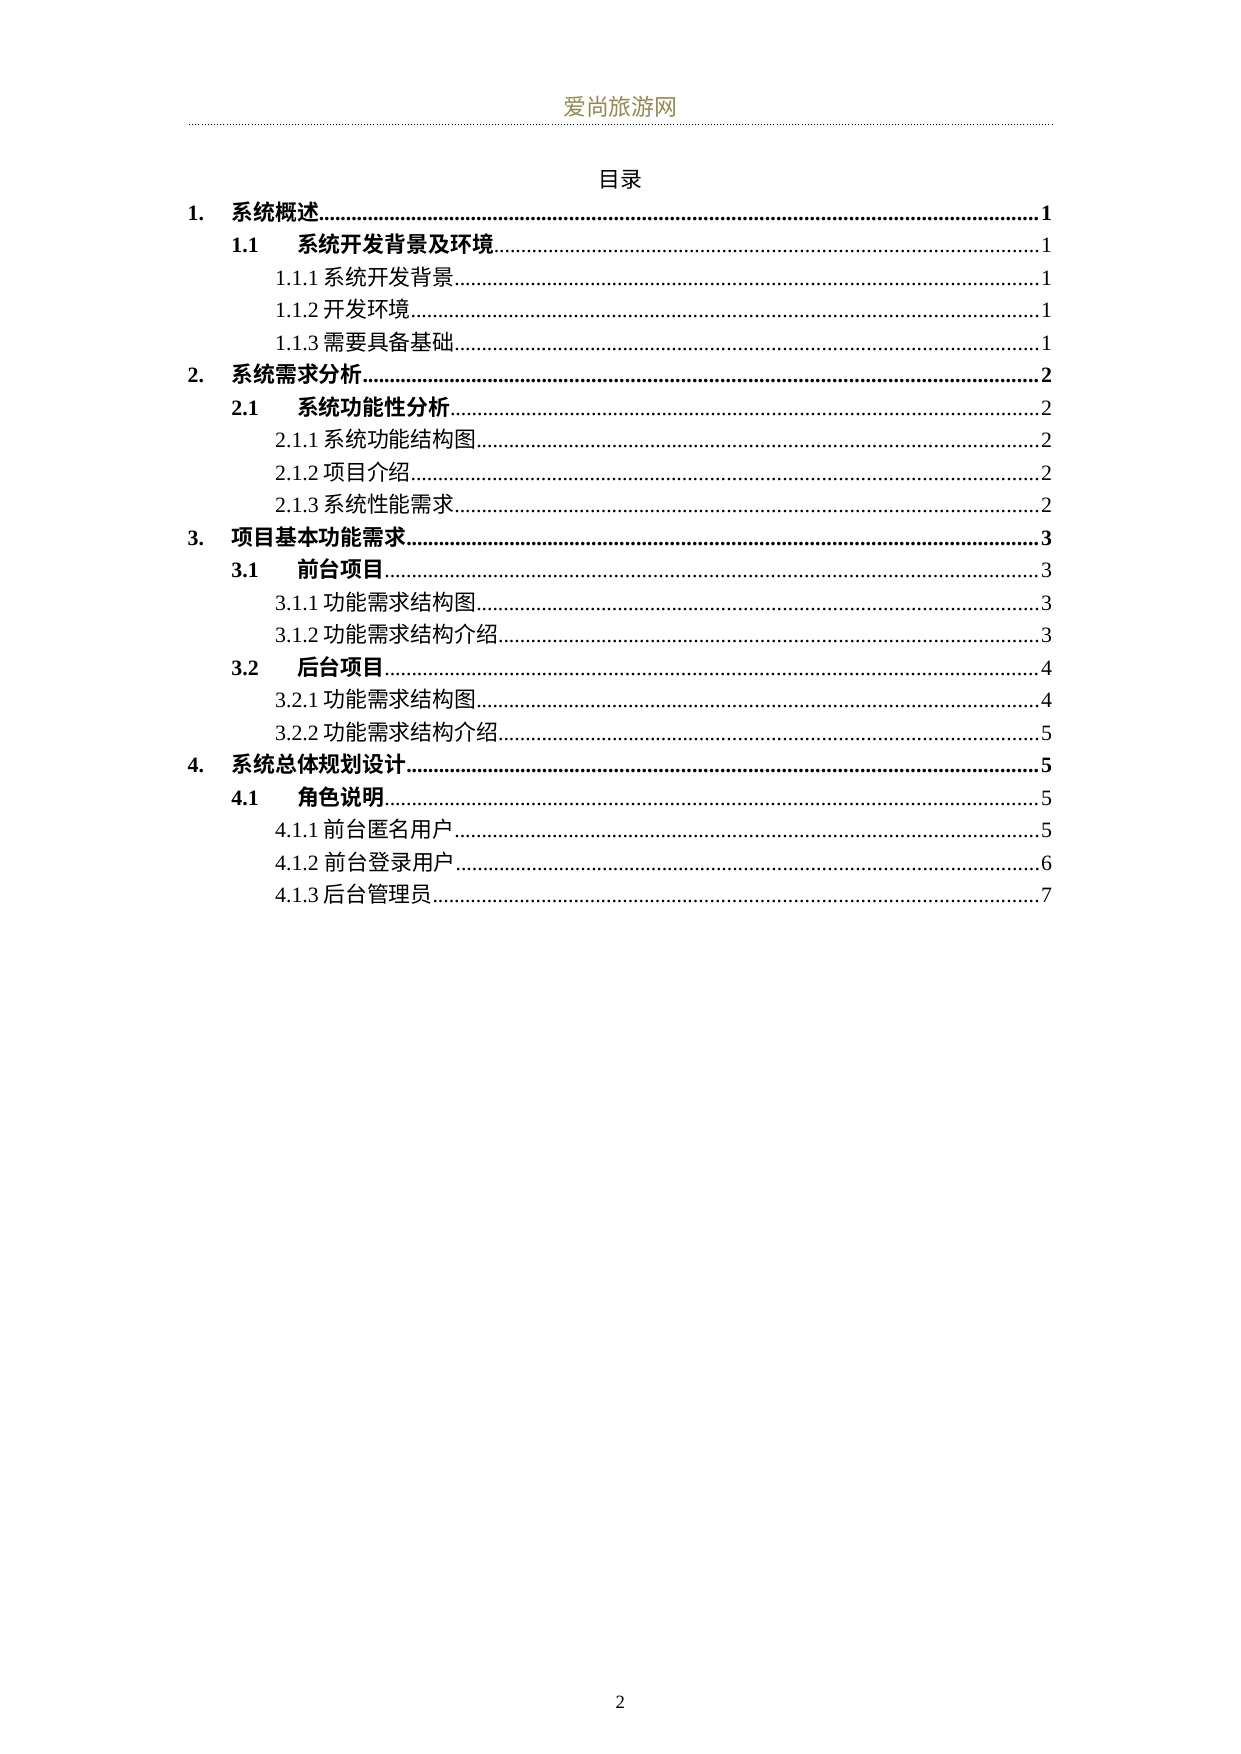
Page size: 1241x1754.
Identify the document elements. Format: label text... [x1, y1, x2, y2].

text 1.1.2开发环境 1 [275, 292, 1053, 324]
text 2.1.1系统功能结构图 2 [275, 422, 1053, 454]
text 3.1 前台项目 3 [231, 552, 1053, 584]
text 1.1.1系统开发背景 1 [275, 259, 1053, 292]
text 2.1 系统功能性分析 2 [231, 389, 1053, 422]
text 3.1.2功能需求结构介绍 3 [275, 617, 1053, 649]
text 1. 系统概述 1 [187, 194, 1053, 227]
text 1.1.3需要具备基础 1 [275, 324, 1053, 357]
text 1.1 系统开发背景及环境 1 [231, 227, 1053, 259]
text 3. 项目基本功能需求 3 [187, 519, 1053, 552]
text 3.2.2功能需求结构介绍 5 [275, 714, 1053, 747]
text 3.2.1功能需求结构图 4 [275, 682, 1053, 714]
text 4. 系统总体规划设计 5 [187, 747, 1053, 779]
text 3.1.1功能需求结构图 3 [275, 584, 1053, 617]
text 3.2 后台项目 4 [231, 649, 1053, 682]
text 目录 [187, 162, 1053, 194]
text 4.1 角色说明 5 [231, 779, 1053, 812]
text 4.1.1前台匿名用户 5 [275, 812, 1053, 844]
text 4.1.3后台管理员 7 [275, 877, 1053, 909]
text 2.1.2项目介绍 2 [275, 454, 1053, 487]
text 4.1.2 前台登录用户 6 [275, 844, 1053, 877]
text 2. 系统需求分析 2 [187, 357, 1053, 389]
text 2.1.3系统性能需求 2 [275, 487, 1053, 519]
